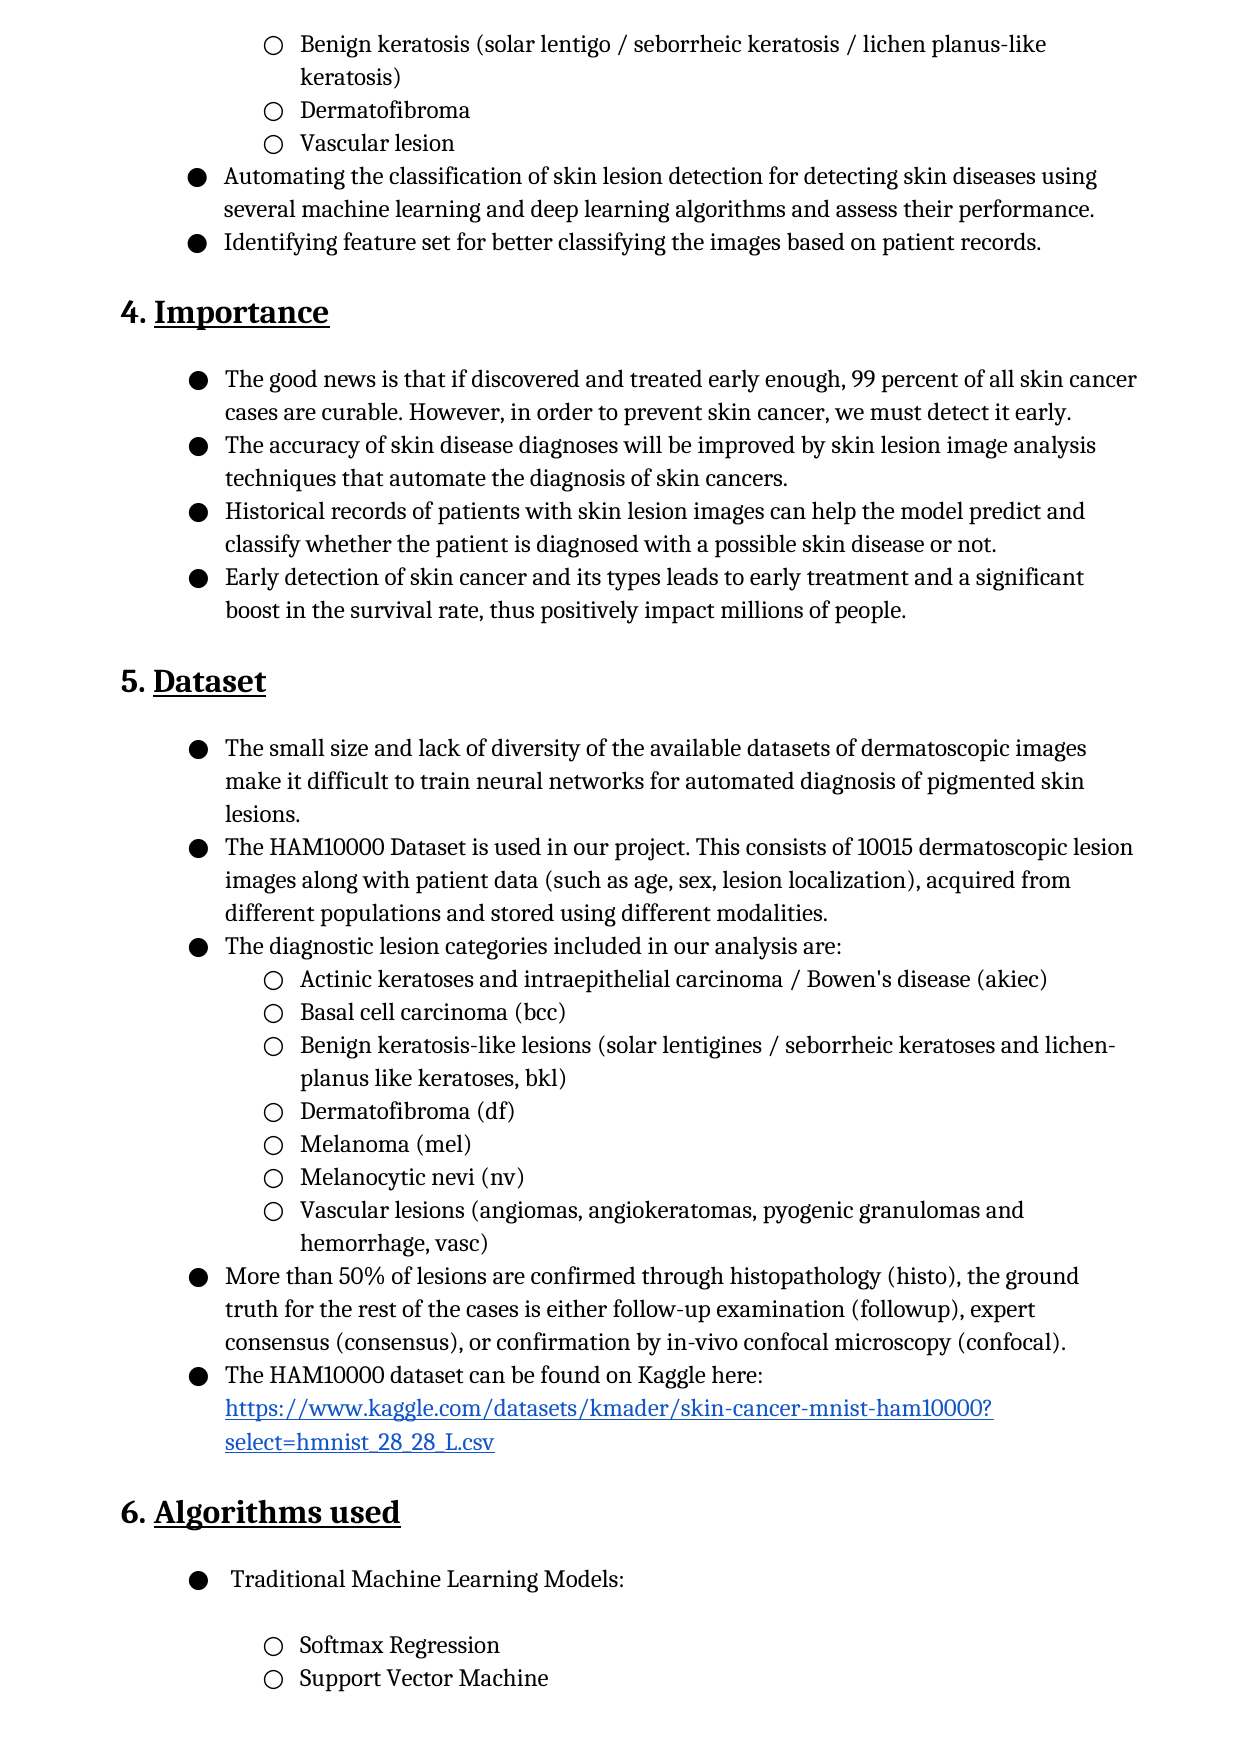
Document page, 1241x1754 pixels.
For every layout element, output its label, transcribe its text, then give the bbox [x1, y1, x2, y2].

list Melanoma (mel) [262, 1130, 1139, 1159]
list Dermatofibroma [262, 96, 1139, 124]
list Early detection of skin cancer and its types leads to early treatment and a significant boost in the survival rate, thus positively impact millions of people. [187, 563, 1139, 625]
list Historical records of patients with skin lesion images can help the model predict and classify whether the patient is diagnosed with a possible skin disease or not. [187, 497, 1139, 559]
list The diagnostic lesion categories included in our analysis are: [187, 932, 1139, 961]
list Benign keratosis-like lesions (solar lentigines / seborrheic keratoses and lichen-planus like keratoses, bkl) [262, 1031, 1139, 1093]
list The HAM10000 Dataset is used in our project. This consists of 10015 dermatoscopic lesion images along with patient data (such as age, sex, lesion localization), acquired from different populations and stored using different modalities. [187, 833, 1139, 928]
list The accuracy of skin disease diagnoses will be improved by skin lesion image analysis techniques that automate the diagnosis of skin cancers. [187, 431, 1139, 493]
text 4. Importance [121, 294, 1139, 332]
list Vascular lesions (angiomas, angiokeratomas, pyogenic granulomas and hemorrhage, vasc) [262, 1196, 1139, 1258]
list The small size and lack of diversity of the available datasets of dermatoscopic images make it difficult to train neural networks for automated diagnosis of pigmented skin lesions. [187, 734, 1139, 829]
list Identifying feature set for better classifying the images based on patient records. [186, 228, 1139, 256]
list Melanocytic nevi (nv) [262, 1163, 1139, 1192]
list The good news is that if discovered and treated early enough, 99 percent of all skin cancer cases are curable. However, in order to prevent skin cancer, we must detect it early. [187, 365, 1139, 427]
text 6. Algorithms used [121, 1493, 1139, 1532]
list The HAM10000 dataset can be found on Kaggle here: https://www.kaggle.com/datasets/kmader/skin-cancer-mnist-ham10000?select=hmnist_28_28_L.csv [187, 1361, 1139, 1456]
list Actinic keratoses and intraepithelial carcinoma / Bowen's disease (akiec) [262, 965, 1139, 994]
list Benign keratosis (solar lentigo / seborrheic keratosis / lichen planus-like keratosis) [262, 29, 1139, 91]
list Automating the classification of skin lesion detection for detecting skin diseases using several machine learning and deep learning algorithms and assess their performance. [186, 162, 1139, 223]
list Basal cell carcinoma (bcc) [262, 998, 1139, 1027]
list Softmax Regression [262, 1631, 1139, 1660]
list Support Vector Machine [262, 1664, 1139, 1693]
list Traditional Machine Learning Models: [187, 1565, 1139, 1594]
list Dermatofibroma (df) [262, 1097, 1139, 1126]
text 5. Dataset [121, 662, 1139, 701]
list More than 50% of lesions are confirmed through histopathology (histo), the ground truth for the rest of the cases is either follow-up examination (followup), expert consensus (consensus), or confirmation by in-vivo confocal microscopy (confocal). [187, 1262, 1139, 1357]
list Vascular lesion [262, 128, 1139, 157]
